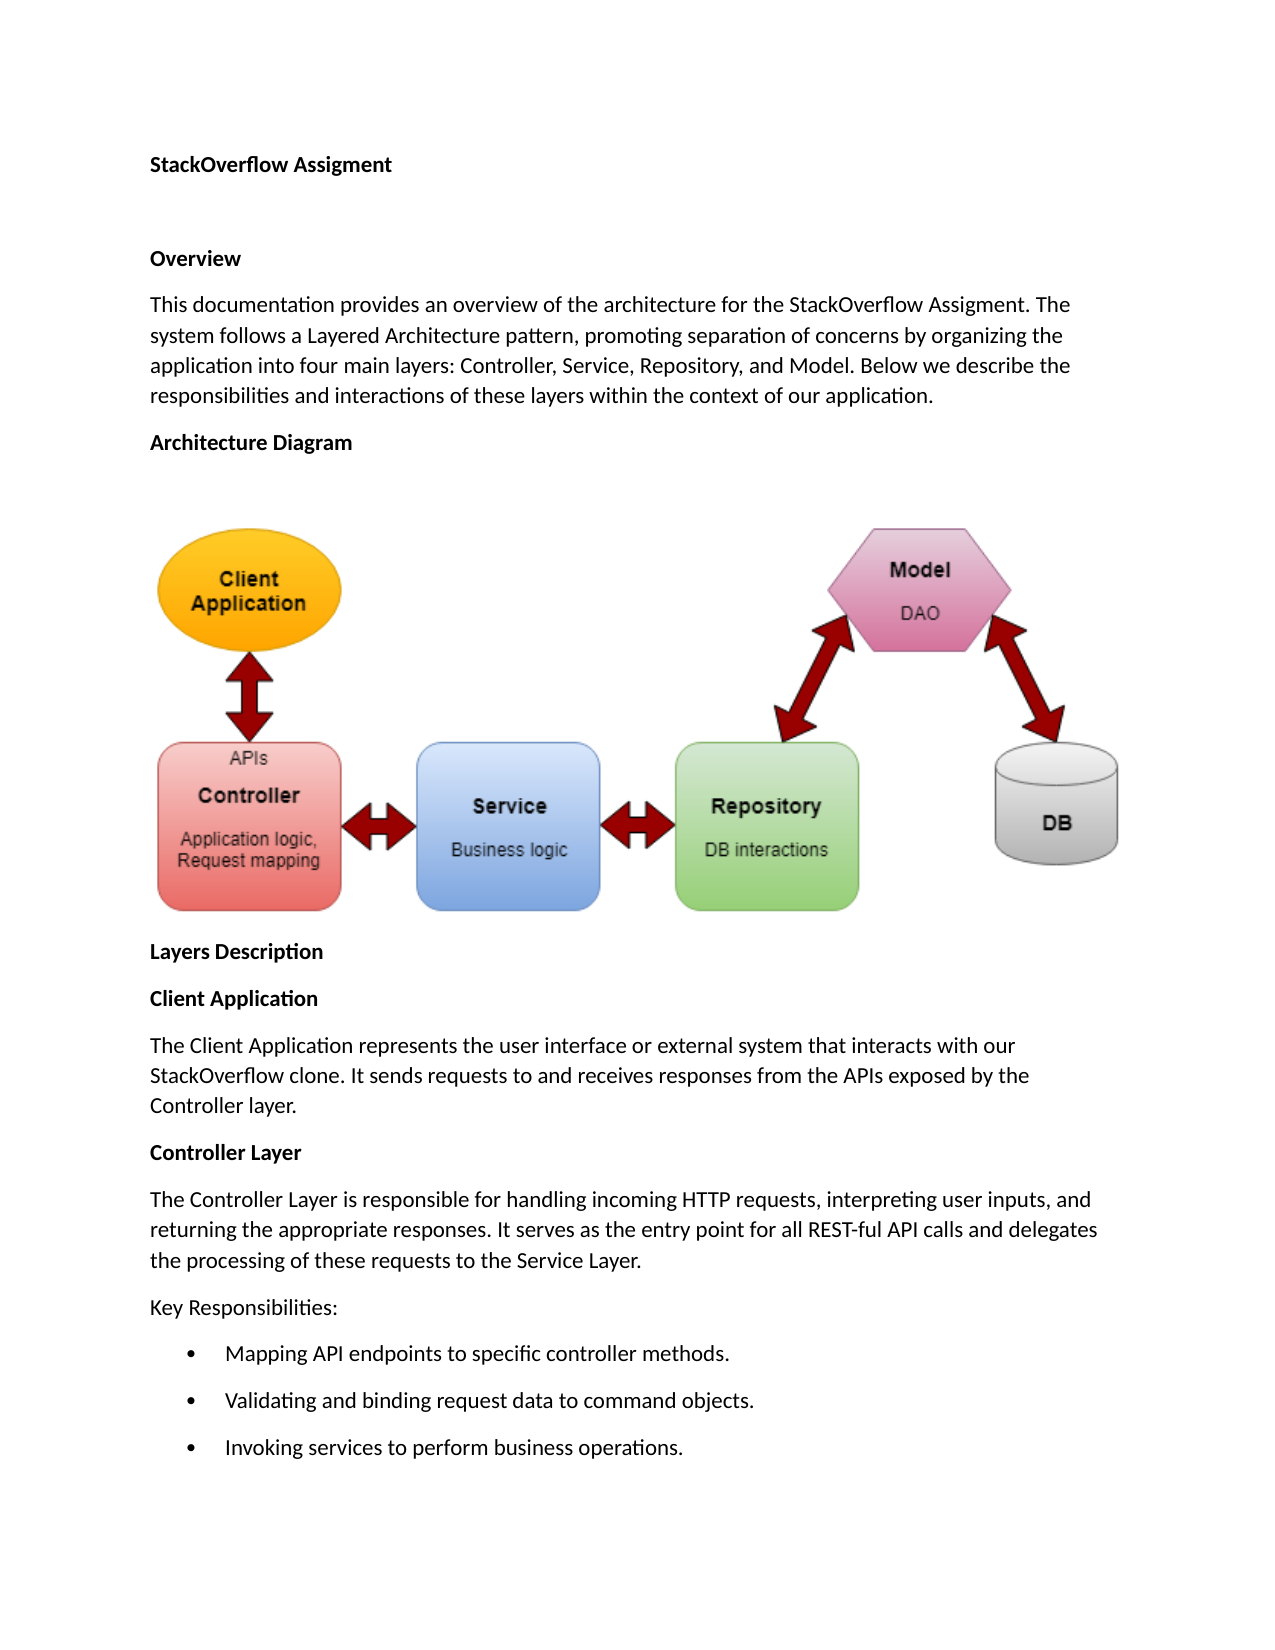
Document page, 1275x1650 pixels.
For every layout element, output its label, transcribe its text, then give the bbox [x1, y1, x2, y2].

text Layers Description [150, 937, 1125, 966]
picture [150, 521, 1125, 919]
text This documentation provides an overview of the architecture for the StackOverflow Assigment. The system follows a Layered Architecture pattern, promoting separation of concerns by organizing the application into four main layers: Controller, Service, Repository, and Model. Below we describe the responsibilities and interactions of these layers within the context of our application. [150, 291, 1125, 409]
text Controller Layer [150, 1138, 1125, 1167]
text The Controller Layer is responsible for handling incoming HTTP requests, interpreting user inputs, and returning the appropriate responses. It serves as the entry point for all REST-ful API calls and delegates the processing of these requests to the Service Layer. [150, 1185, 1125, 1274]
text Architecture Diagram [150, 428, 1125, 456]
list Mapping API endpoints to specific controller methods. [187, 1339, 1125, 1368]
text Overview [150, 244, 1125, 272]
text Key Responsibilities: [150, 1293, 1125, 1321]
list Validating and binding request data to command objects. [187, 1386, 1125, 1414]
text StackOverflow Assigment [150, 150, 1125, 178]
list Invoking services to perform business operations. [187, 1433, 1125, 1461]
text Client Application [150, 984, 1125, 1012]
text The Client Application represents the user interface or external system that interacts with our StackOverflow clone. It sends requests to and receives responses from the APIs exposed by the Controller layer. [150, 1031, 1125, 1120]
